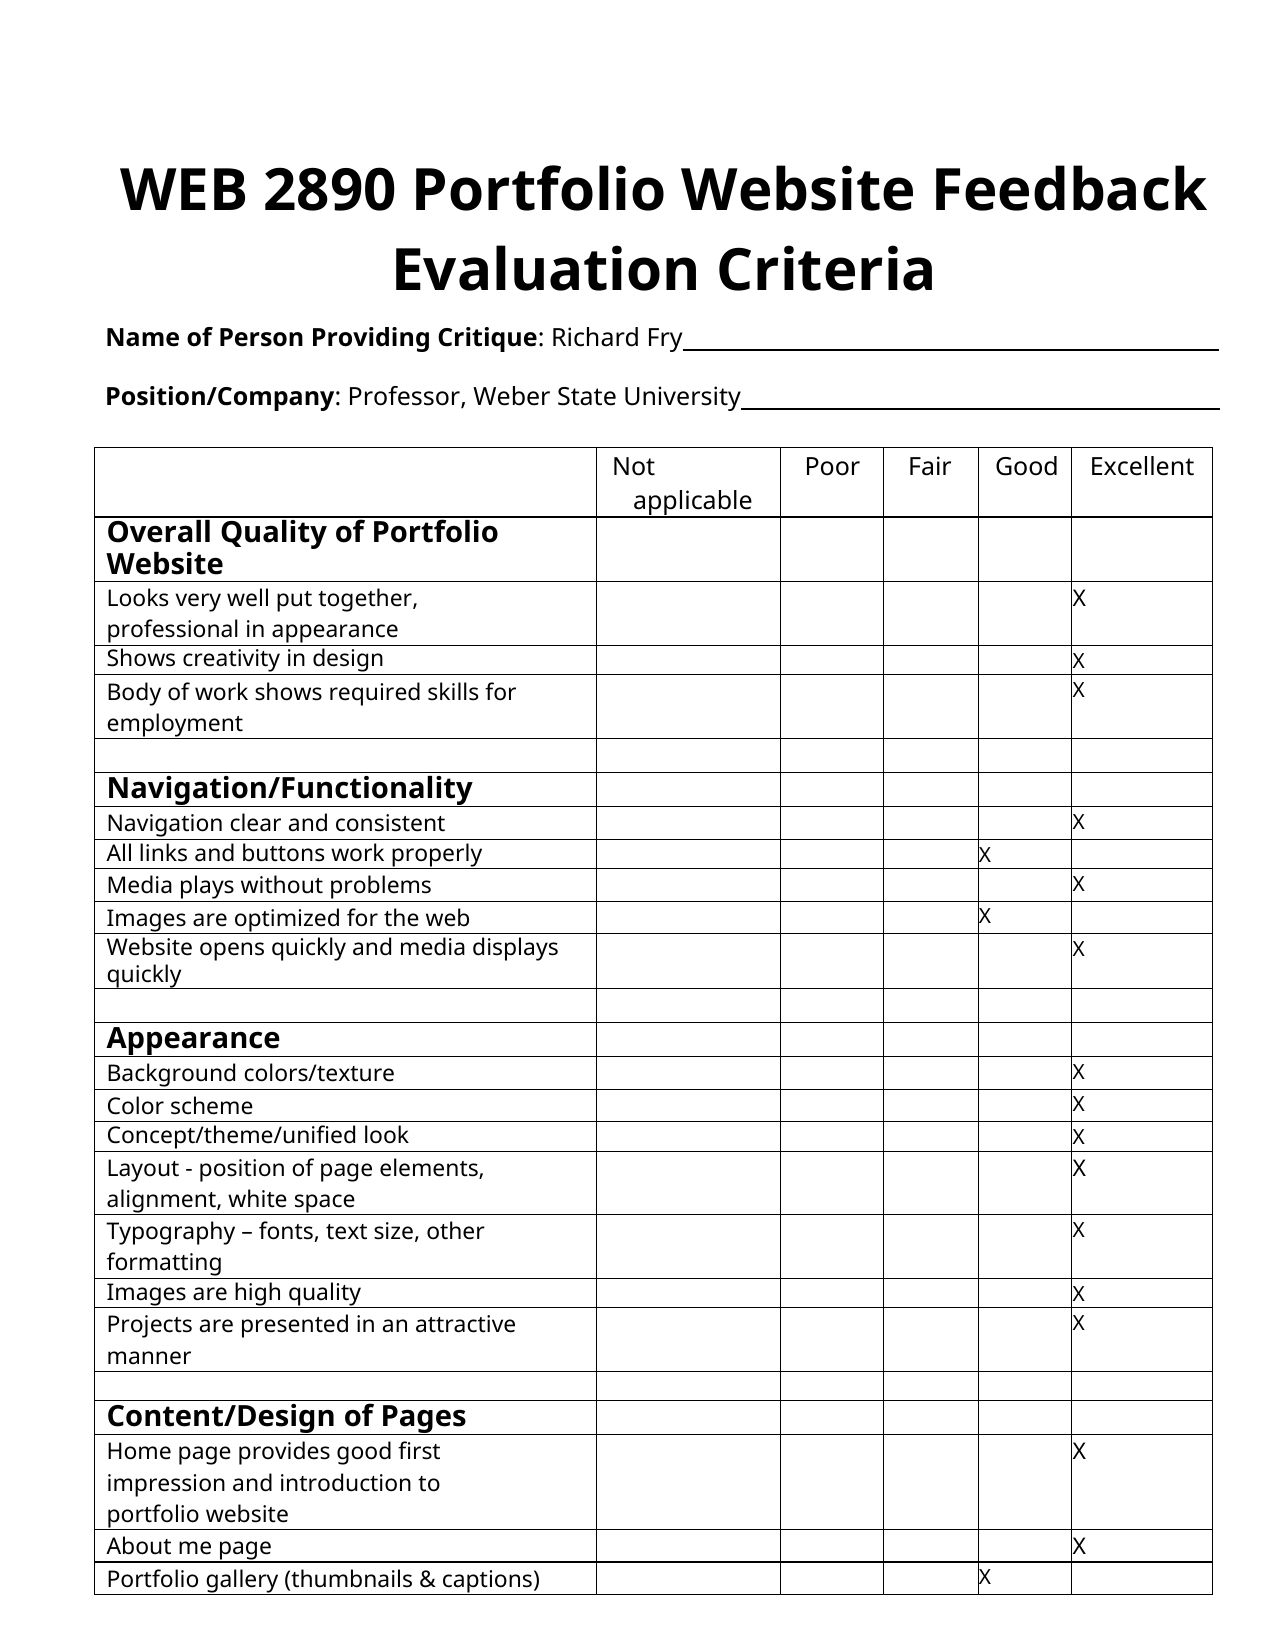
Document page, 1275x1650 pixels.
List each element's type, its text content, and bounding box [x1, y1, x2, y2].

table_cell [1072, 1401, 1212, 1434]
table_cell [979, 869, 1071, 901]
table_cell About me page [95, 1530, 596, 1561]
table_cell X [1072, 1308, 1212, 1371]
table_cell [597, 1530, 780, 1561]
table_cell [597, 1057, 780, 1088]
table_cell X [1072, 1530, 1212, 1561]
table_cell [979, 989, 1071, 1022]
table_header Good [979, 448, 1071, 516]
table_cell [597, 1122, 780, 1151]
table_cell Color scheme [95, 1090, 596, 1121]
table_cell [884, 518, 978, 581]
table_cell [884, 1090, 978, 1121]
table_cell [884, 1530, 978, 1561]
table_cell [884, 1401, 978, 1434]
table_cell Content/Design of Pages [95, 1401, 596, 1434]
table_cell [1072, 902, 1212, 933]
table_cell [979, 1401, 1071, 1434]
table_cell X [1072, 869, 1212, 901]
table_cell [979, 518, 1071, 581]
table_cell [781, 840, 883, 868]
table_cell X [1072, 1435, 1212, 1529]
table_cell [979, 582, 1071, 645]
table_cell Media plays without problems [95, 869, 596, 901]
table_cell [781, 934, 883, 988]
table_cell [781, 1122, 883, 1151]
table_cell [95, 739, 596, 772]
table_cell [597, 1372, 780, 1400]
table_cell X [1072, 1152, 1212, 1214]
table_cell [884, 1215, 978, 1278]
table_cell [597, 739, 780, 772]
table_cell X [1072, 675, 1212, 738]
table_cell [781, 807, 883, 839]
table_cell [884, 675, 978, 738]
table_cell [979, 646, 1071, 674]
table_cell [884, 1372, 978, 1400]
table_cell [884, 1122, 978, 1151]
table_cell [884, 1057, 978, 1088]
table_cell [781, 1563, 883, 1594]
table_cell [1072, 518, 1212, 581]
table_cell [597, 646, 780, 674]
table_cell Looks very well put together, professional in appearance [95, 582, 596, 645]
table_cell Images are high quality [95, 1279, 596, 1307]
table_cell [884, 582, 978, 645]
table_cell [781, 989, 883, 1022]
table_cell [597, 989, 780, 1022]
table_header Excellent [1072, 448, 1212, 516]
table_cell Background colors/texture [95, 1057, 596, 1088]
table_cell Body of work shows required skills for employment [95, 675, 596, 738]
table_cell X [1072, 582, 1212, 645]
table_cell [979, 1122, 1071, 1151]
table_cell [781, 739, 883, 772]
table_cell [781, 1023, 883, 1056]
table_cell [884, 840, 978, 868]
table_cell Website opens quickly and media displays quickly [95, 934, 596, 988]
table_cell [597, 582, 780, 645]
table_cell Appearance [95, 1023, 596, 1056]
table_cell Overall Quality of Portfolio Website [95, 518, 596, 581]
table_cell [979, 773, 1071, 806]
table_cell [884, 1563, 978, 1594]
table_cell X [979, 902, 1071, 933]
table_cell X [1072, 1057, 1212, 1088]
table_cell [884, 902, 978, 933]
table_cell [95, 989, 596, 1022]
table_cell [979, 1435, 1071, 1529]
table_cell Concept/theme/unified look [95, 1122, 596, 1151]
table_header Not applicable [597, 448, 780, 516]
table_cell Portfolio gallery (thumbnails & captions) [95, 1563, 596, 1594]
table_cell [781, 1152, 883, 1214]
table_cell [597, 675, 780, 738]
table_cell [979, 1308, 1071, 1371]
table_header Poor [781, 448, 883, 516]
table_cell [884, 646, 978, 674]
table_cell [597, 807, 780, 839]
table_cell [979, 1215, 1071, 1278]
table_cell [781, 675, 883, 738]
table_header Fair [884, 448, 978, 516]
table_cell [597, 1090, 780, 1121]
table_cell Navigation clear and consistent [95, 807, 596, 839]
table_cell [979, 1530, 1071, 1561]
table_cell [884, 1279, 978, 1307]
table_cell X [1072, 1090, 1212, 1121]
table_cell [597, 1023, 780, 1056]
table_cell [979, 1152, 1071, 1214]
table_cell [979, 934, 1071, 988]
table_cell [95, 1372, 596, 1400]
table_cell [781, 1372, 883, 1400]
table_cell [597, 1401, 780, 1434]
table_cell All links and buttons work properly [95, 840, 596, 868]
table_cell [979, 1279, 1071, 1307]
table_cell [781, 902, 883, 933]
table_cell Images are optimized for the web [95, 902, 596, 933]
table_header [95, 448, 596, 516]
table_cell [597, 1152, 780, 1214]
table_cell [1072, 773, 1212, 806]
table_cell [781, 1057, 883, 1088]
table_cell X [1072, 1122, 1212, 1151]
table_cell [979, 1057, 1071, 1088]
table_cell X [1072, 934, 1212, 988]
table_cell [597, 1563, 780, 1594]
table_cell [781, 1090, 883, 1121]
table_cell [781, 646, 883, 674]
table_cell X [1072, 1279, 1212, 1307]
table_cell [781, 869, 883, 901]
table_cell [597, 518, 780, 581]
table_cell [884, 739, 978, 772]
table_cell [884, 1308, 978, 1371]
table_cell X [1072, 646, 1212, 674]
table_cell [884, 989, 978, 1022]
table_cell [781, 1279, 883, 1307]
table_cell [781, 1435, 883, 1529]
table_cell [781, 1308, 883, 1371]
table_cell Navigation/Functionality [95, 773, 596, 806]
table_cell [884, 1152, 978, 1214]
table_cell [1072, 840, 1212, 868]
table_cell [884, 1435, 978, 1529]
table_cell X [1072, 1215, 1212, 1278]
text Position/Company: Professor, Weber State University [105, 379, 1223, 413]
table_cell Shows creativity in design [95, 646, 596, 674]
table_cell [781, 1530, 883, 1561]
table_cell [1072, 1372, 1212, 1400]
table_cell Home page provides good first impression and introduction to portfolio website [95, 1435, 596, 1529]
table_cell X [1072, 807, 1212, 839]
table_cell [884, 807, 978, 839]
table_cell Projects are presented in an attractive manner [95, 1308, 596, 1371]
table_cell [884, 869, 978, 901]
table_cell [884, 773, 978, 806]
title WEB 2890 Portfolio Website Feedback Evaluation Criteria [105, 148, 1223, 307]
table_cell X [979, 840, 1071, 868]
table_cell [781, 518, 883, 581]
table_cell [979, 675, 1071, 738]
table_cell [597, 773, 780, 806]
table_cell [597, 840, 780, 868]
table_cell [884, 934, 978, 988]
table_cell [597, 1435, 780, 1529]
table_cell [1072, 1023, 1212, 1056]
table_cell [597, 869, 780, 901]
table_cell [597, 902, 780, 933]
table_cell Typography – fonts, text size, other formatting [95, 1215, 596, 1278]
table_cell [781, 1215, 883, 1278]
text Name of Person Providing Critique: Richard Fry [105, 320, 1223, 354]
table_cell [781, 582, 883, 645]
table_cell [1072, 1563, 1212, 1594]
table_cell [597, 1215, 780, 1278]
table_cell [979, 1372, 1071, 1400]
table_cell [979, 739, 1071, 772]
table_cell [1072, 739, 1212, 772]
table_cell [884, 1023, 978, 1056]
table_cell [781, 773, 883, 806]
table_cell [597, 934, 780, 988]
table_cell [597, 1308, 780, 1371]
table_cell Layout - position of page elements, alignment, white space [95, 1152, 596, 1214]
table_cell [979, 1090, 1071, 1121]
table_cell [979, 1023, 1071, 1056]
table_cell [1072, 989, 1212, 1022]
table_cell [979, 807, 1071, 839]
table_cell [781, 1401, 883, 1434]
table_cell X [979, 1563, 1071, 1594]
table_cell [597, 1279, 780, 1307]
